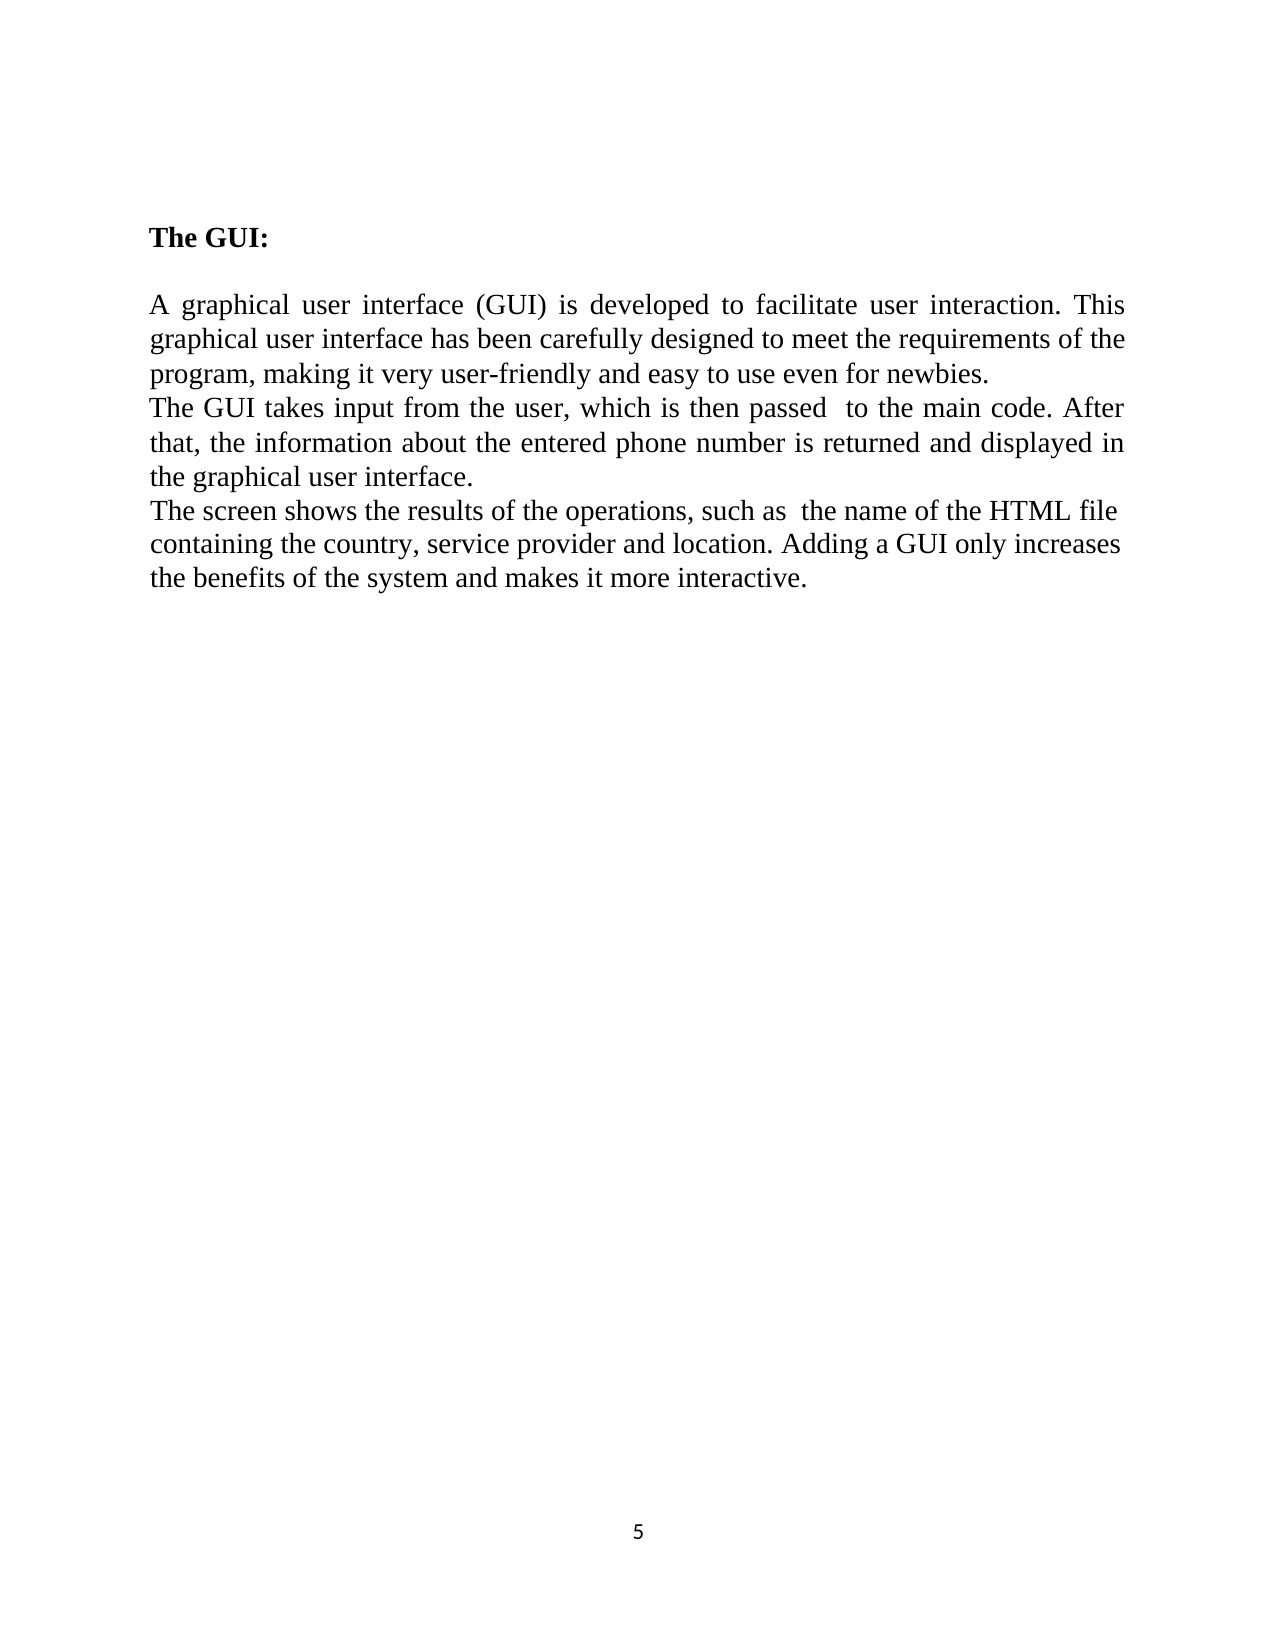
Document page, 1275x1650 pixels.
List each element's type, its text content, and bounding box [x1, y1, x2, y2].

text A graphical user interface (GUI) is developed to facilitate user interaction. This graphical user interface has been carefully designed to meet the requirements of the program, making it very user-friendly and easy to use even for newbies. [148, 287, 1126, 389]
text The GUI takes input from the user, which is then passed to the main code. After that, the information about the entered phone number is returned and displayed in the graphical user interface. [148, 390, 1126, 493]
text The GUI: [148, 221, 1126, 254]
text The screen shows the results of the operations, such as the name of the HTML file containing the country, service provider and location. Adding a GUI only increases the benefits of the system and makes it more interactive. [150, 494, 1126, 593]
